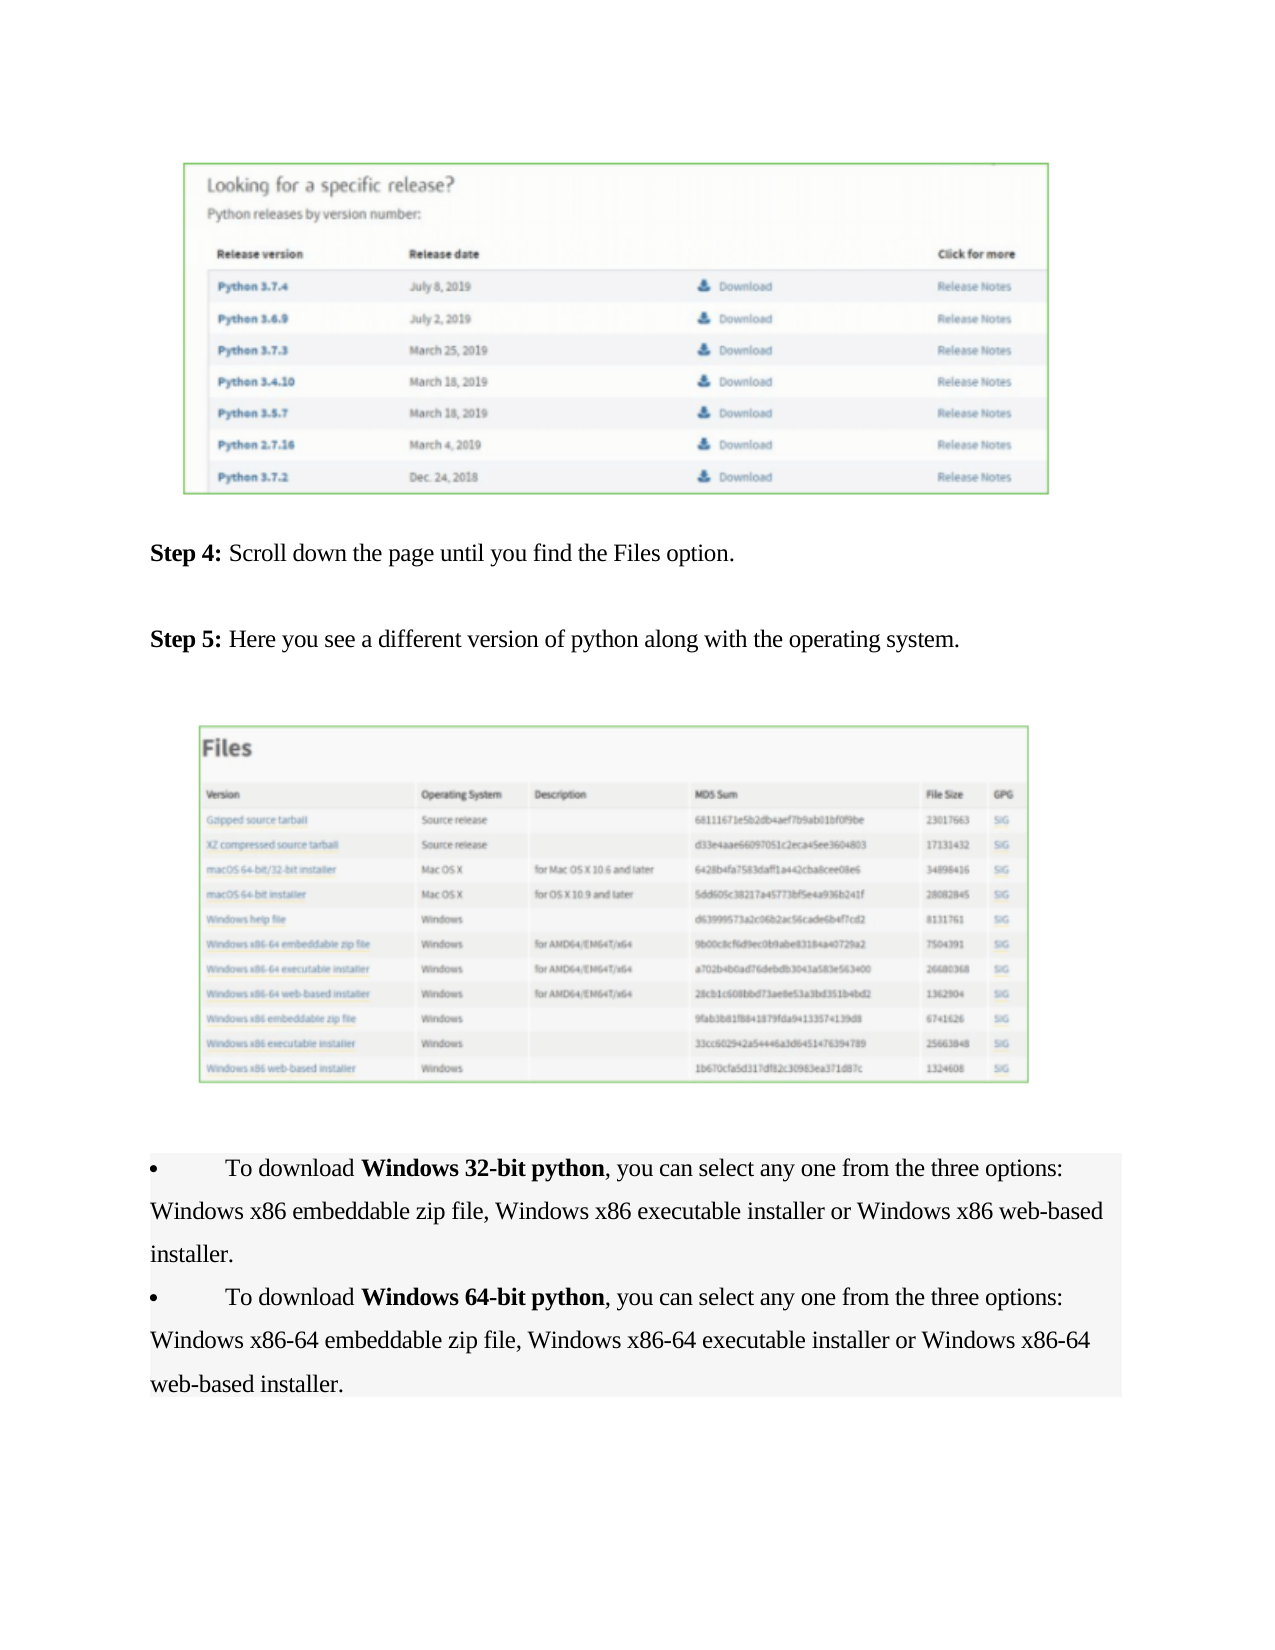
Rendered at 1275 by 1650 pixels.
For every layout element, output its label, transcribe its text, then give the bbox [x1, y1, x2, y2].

text Step 5: Here you see a different version of python along with the operating system. [150, 624, 1122, 653]
list To download Windows 32-bit python, you can select any one from the three options: Windows x86 embeddable zip file, Windows x86 executable installer or Windows x86 web-based installer. [150, 1153, 1122, 1268]
picture [149, 710, 1098, 1110]
list To download Windows 64-bit python, you can select any one from the three options: Windows x86-64 embeddable zip file, Windows x86-64 executable installer or Windows x86-64 web-based installer. [150, 1282, 1122, 1397]
text Step 4: Scroll down the page until you find the Files option. [150, 538, 1122, 566]
picture [149, 150, 1140, 512]
